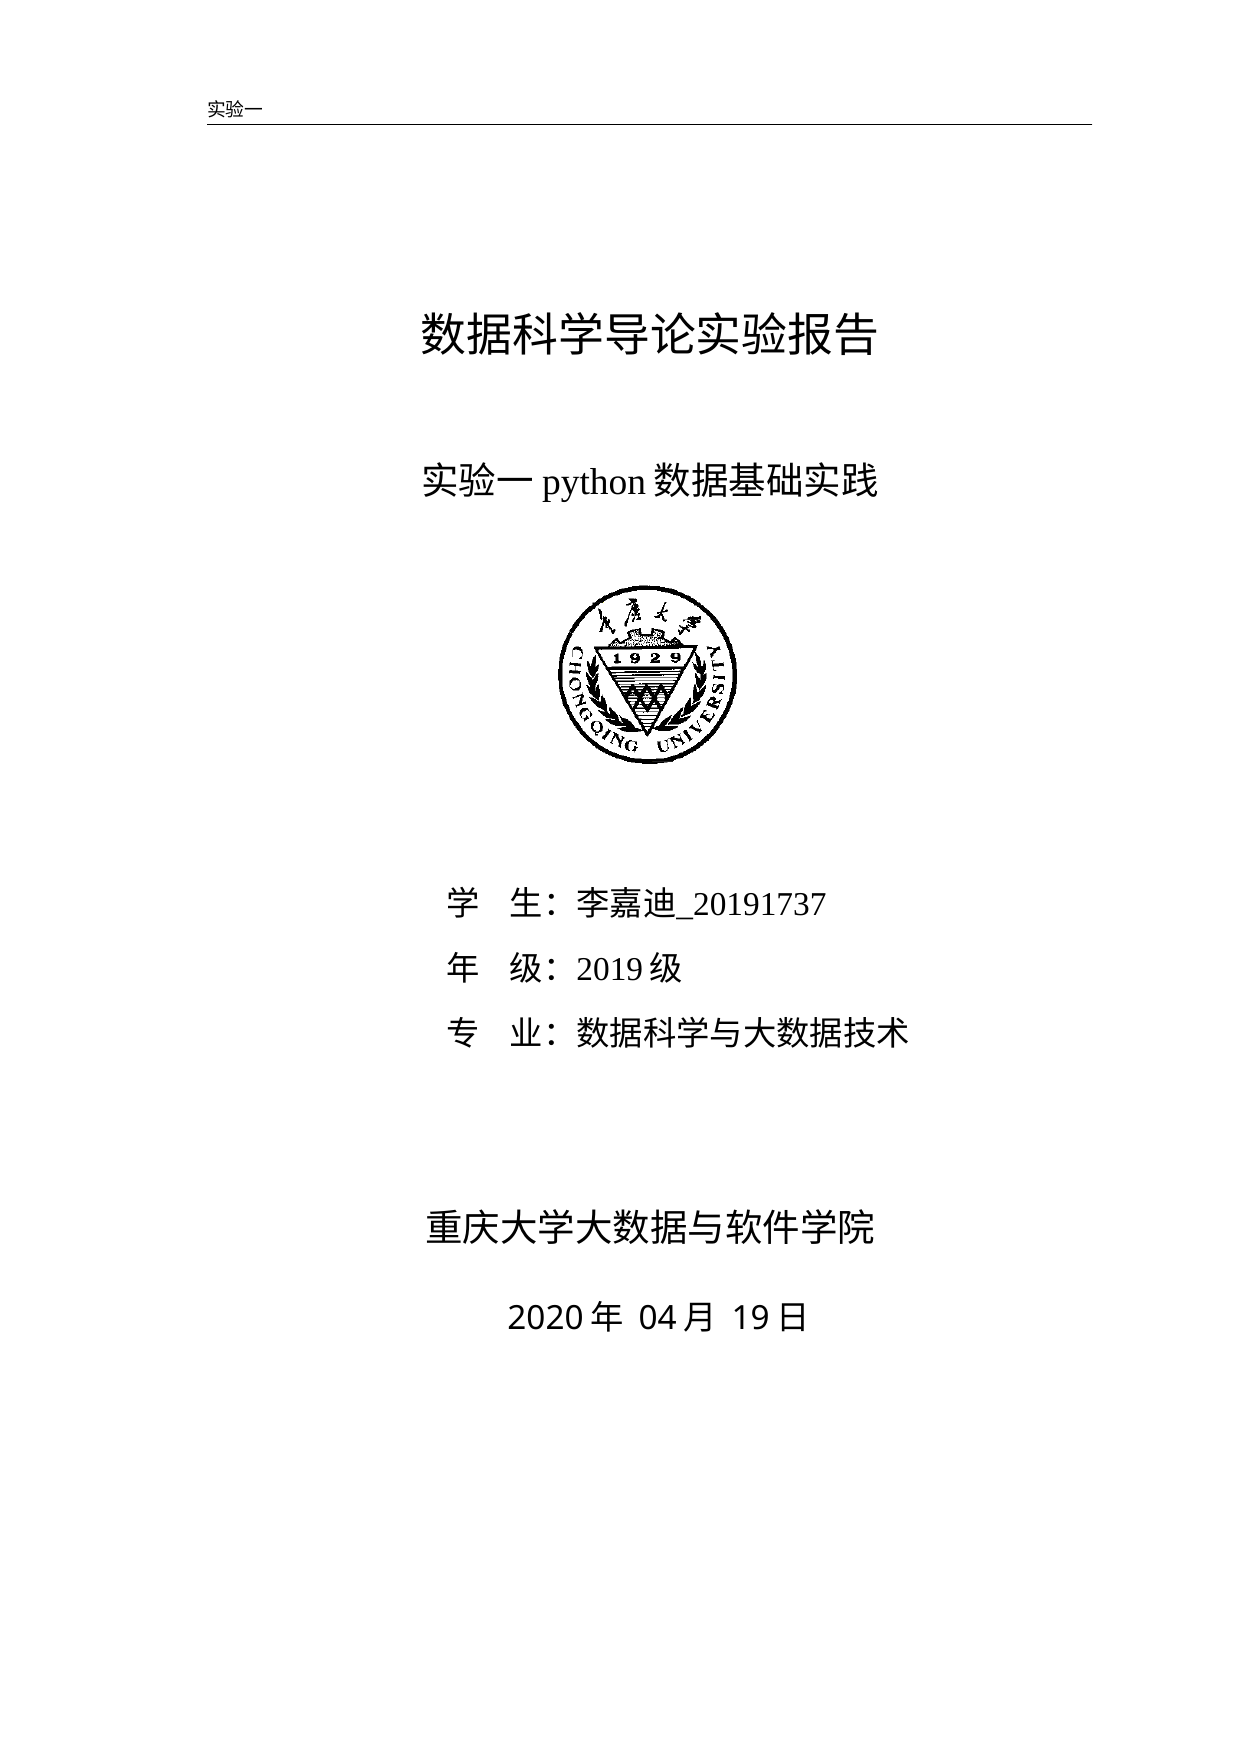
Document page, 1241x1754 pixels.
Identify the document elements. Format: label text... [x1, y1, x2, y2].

text 实验一 python数据基础实践 [207, 445, 1092, 510]
text 年 级：2019级 [207, 933, 1092, 998]
text 学 生：李嘉迪_20191737 [207, 868, 1091, 933]
picture [553, 575, 746, 776]
text 2020年 04月 19日 [207, 1283, 1092, 1348]
text 数据科学导论实验报告 [207, 283, 1092, 380]
text 专 业：数据科学与大数据技术 [207, 998, 1092, 1063]
text 重庆大学大数据与软件学院 [207, 1193, 1092, 1258]
